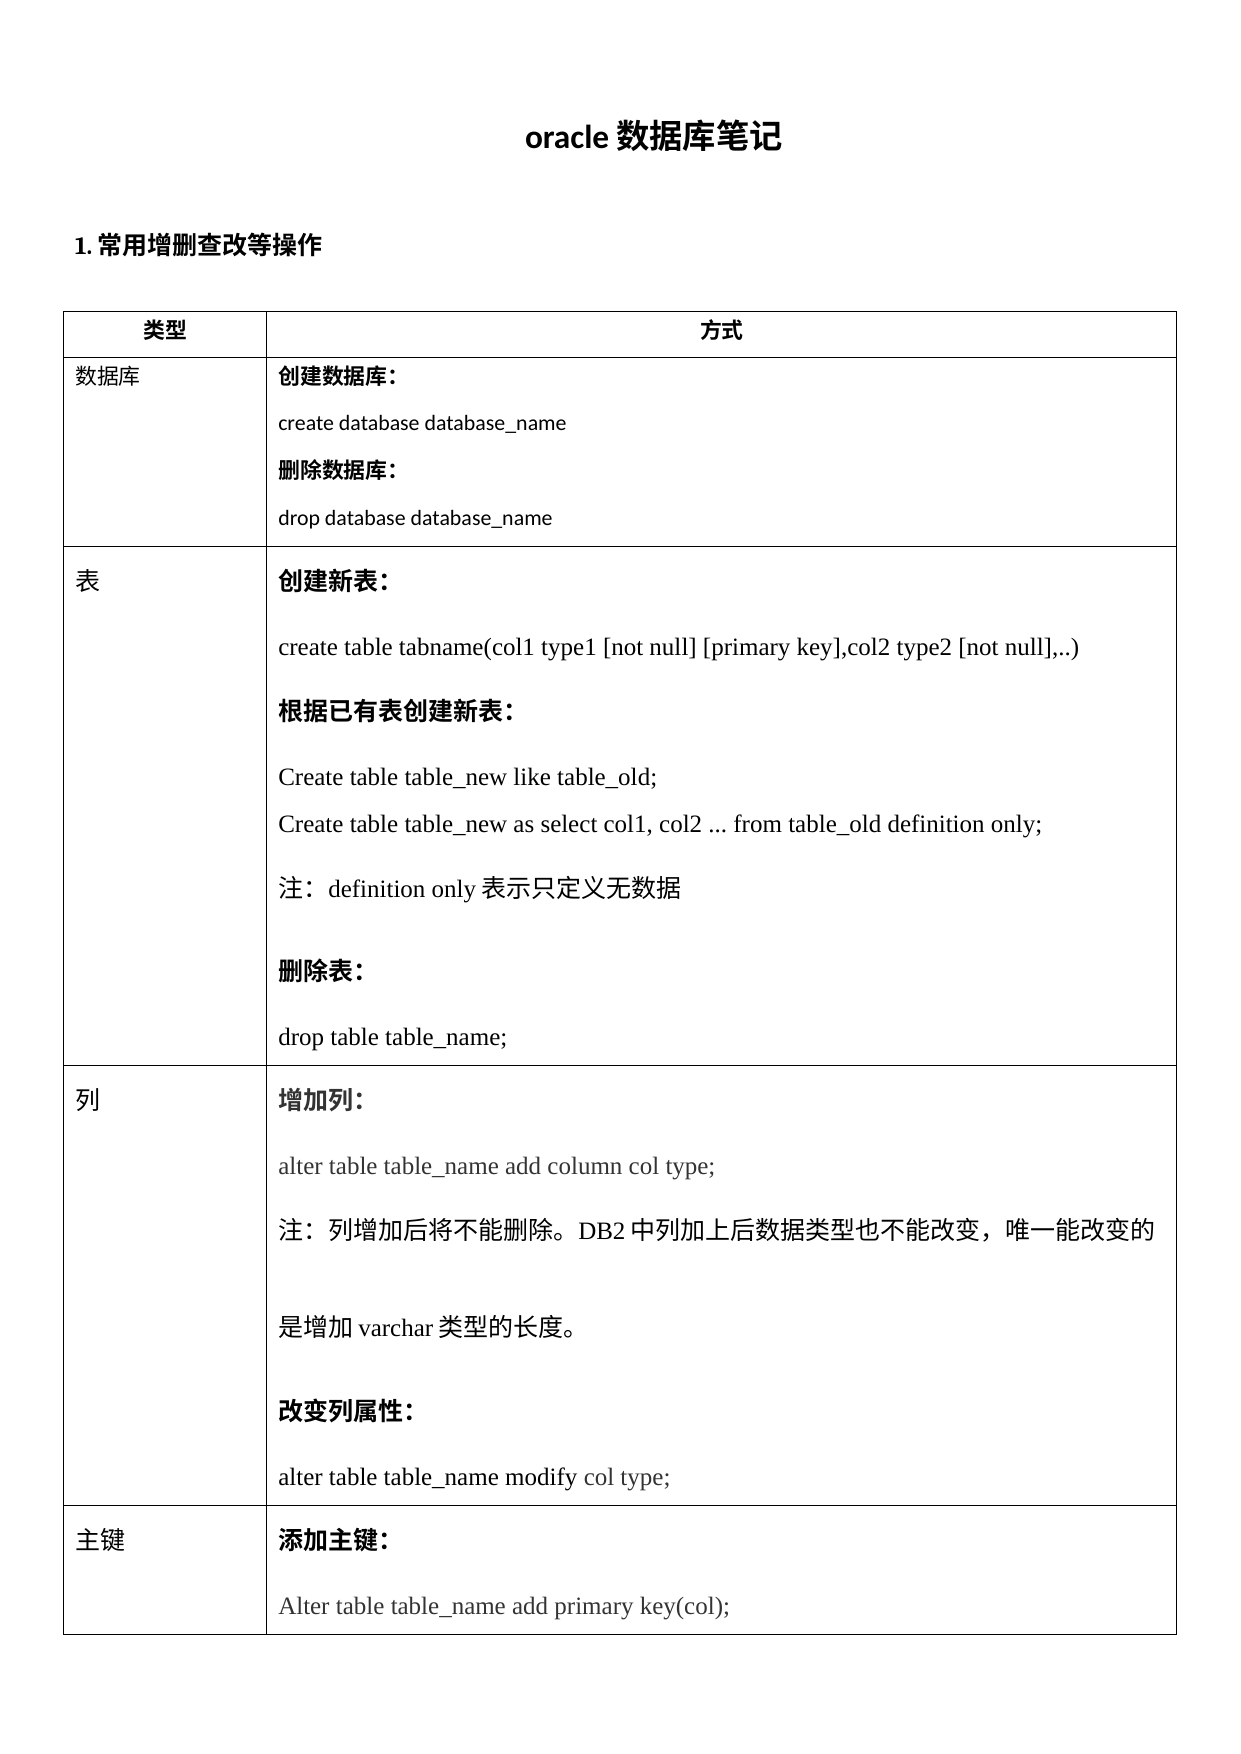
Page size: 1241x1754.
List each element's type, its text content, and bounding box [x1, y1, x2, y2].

table_cell 增加列： alter table table_name add column col type; 注：列增加后将不能删除。DB2中列加上后数据类型也不能改变，唯一能改变的是增加varchar类型的长度。 改变列属性： alter table table_name modify col type; [267, 1066, 1176, 1505]
subtitle 1. 常用增删查改等操作 [75, 211, 1165, 276]
table_cell 主键 [64, 1506, 266, 1634]
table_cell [267, 1506, 1176, 1634]
table_cell 创建数据库： create database database_name 删除数据库： drop database database_name [267, 358, 1176, 546]
subtitle oracle数据库笔记 [75, 102, 1165, 167]
table_header 类型 [64, 312, 266, 357]
table_header 方式 [267, 312, 1176, 357]
table_cell 表 [64, 547, 266, 1065]
table_cell 数据库 [64, 358, 266, 546]
table_cell 创建新表： create table tabname(col1 type1 [not null] [primary key],col2 type2 [not null],..) 根据已有表创建新表： Create table table_new like table_old; Create table table_new as select col1, col2 ... from table_old definition only; 注：definition only表示只定义无数据 删除表： drop table table_name; [267, 547, 1176, 1065]
table_cell 列 [64, 1066, 266, 1505]
